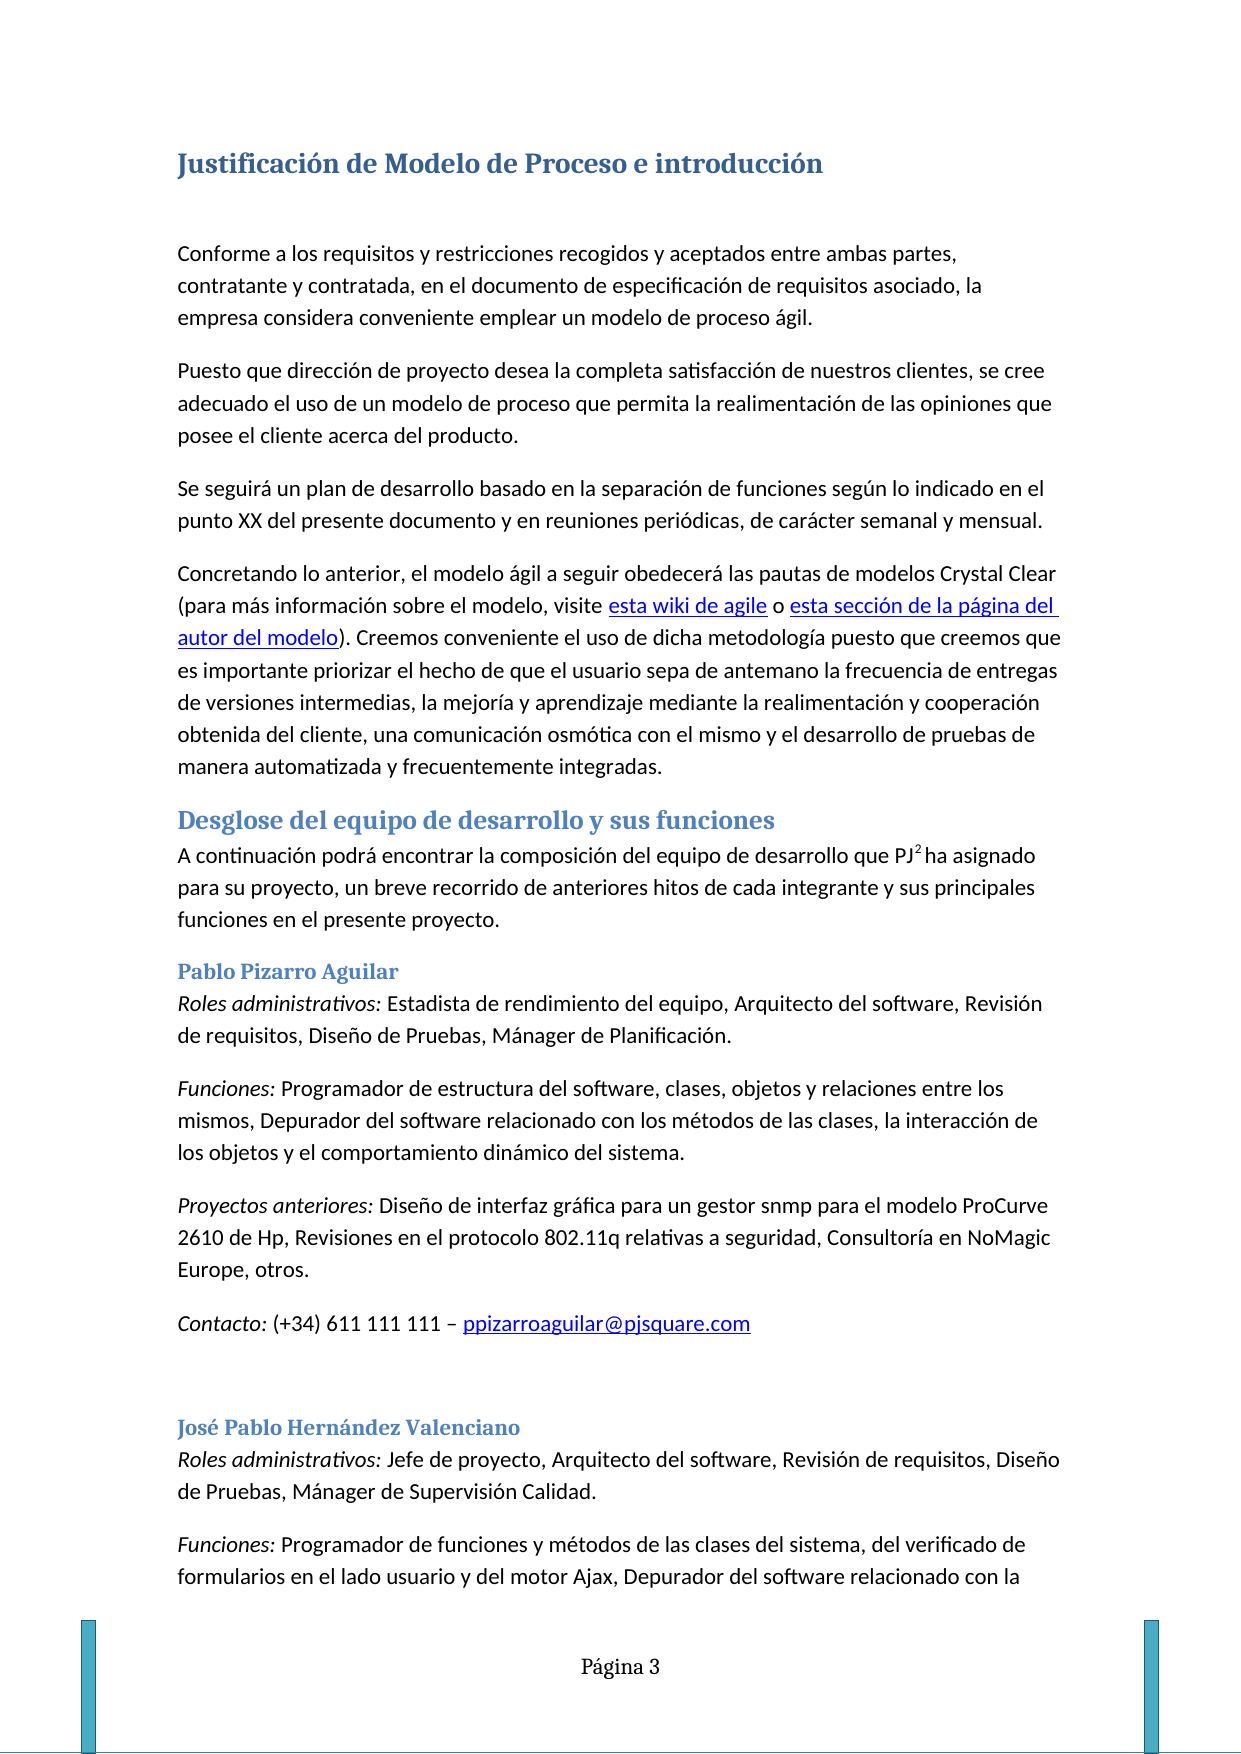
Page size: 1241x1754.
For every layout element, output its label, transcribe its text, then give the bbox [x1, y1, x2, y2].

text Roles administrativos: Estadista de rendimiento del equipo, Arquitecto del software, Revisión de requisitos, Diseño de Pruebas, Mánager de Planificación. [177, 989, 1063, 1049]
subtitle Justificación de Modelo de Proceso e introducción [177, 148, 1063, 181]
text Proyectos anteriores: Diseño de interfaz gráfica para un gestor snmp para el modelo ProCurve 2610 de Hp, Revisiones en el protocolo 802.11q relativas a seguridad, Consultoría en NoMagic Europe, otros. [177, 1191, 1063, 1284]
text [177, 1530, 1063, 1590]
subtitle Desglose del equipo de desarrollo y sus funciones [177, 805, 1063, 836]
text Funciones: Programador de estructura del software, clases, objetos y relaciones entre los mismos, Depurador del software relacionado con los métodos de las clases, la interacción de los objetos y el comportamiento dinámico del sistema. [177, 1074, 1063, 1166]
text Concretando lo anterior, el modelo ágil a seguir obedecerá las pautas de modelos Crystal Clear (para más información sobre el modelo, visite esta wiki de agile o esta sección de la página del autor del modelo). Creemos conveniente el uso de dicha metodología puesto que creemos que es importante priorizar el hecho de que el usuario sepa de antemano la frecuencia de entregas de versiones intermedias, la mejoría y aprendizaje mediante la realimentación y cooperación obtenida del cliente, una comunicación osmótica con el mismo y el desarrollo de pruebas de manera automatizada y frecuentemente integradas. [177, 559, 1063, 780]
text Contacto: (+34) 611 111 111 – ppizarroaguilar@pjsquare.com [177, 1309, 1063, 1337]
subtitle Pablo Pizarro Aguilar [177, 958, 1063, 985]
text A continuación podrá encontrar la composición del equipo de desarrollo que PJ2 ha asignado para su proyecto, un breve recorrido de anteriores hitos de cada integrante y sus principales funciones en el presente proyecto. [177, 841, 1063, 933]
text Puesto que dirección de proyecto desea la completa satisfacción de nuestros clientes, se cree adecuado el uso de un modelo de proceso que permita la realimentación de las opiniones que posee el cliente acerca del producto. [177, 357, 1063, 449]
text Conforme a los requisitos y restricciones recogidos y aceptados entre ambas partes, contratante y contratada, en el documento de especificación de requisitos asociado, la empresa considera conveniente emplear un modelo de proceso ágil. [177, 239, 1063, 332]
text Roles administrativos: Jefe de proyecto, Arquitecto del software, Revisión de requisitos, Diseño de Pruebas, Mánager de Supervisión Calidad. [177, 1445, 1063, 1505]
text Se seguirá un plan de desarrollo basado en la separación de funciones según lo indicado en el punto XX del presente documento y en reuniones periódicas, de carácter semanal y mensual. [177, 474, 1063, 534]
subtitle José Pablo Hernández Valenciano [177, 1415, 1063, 1441]
